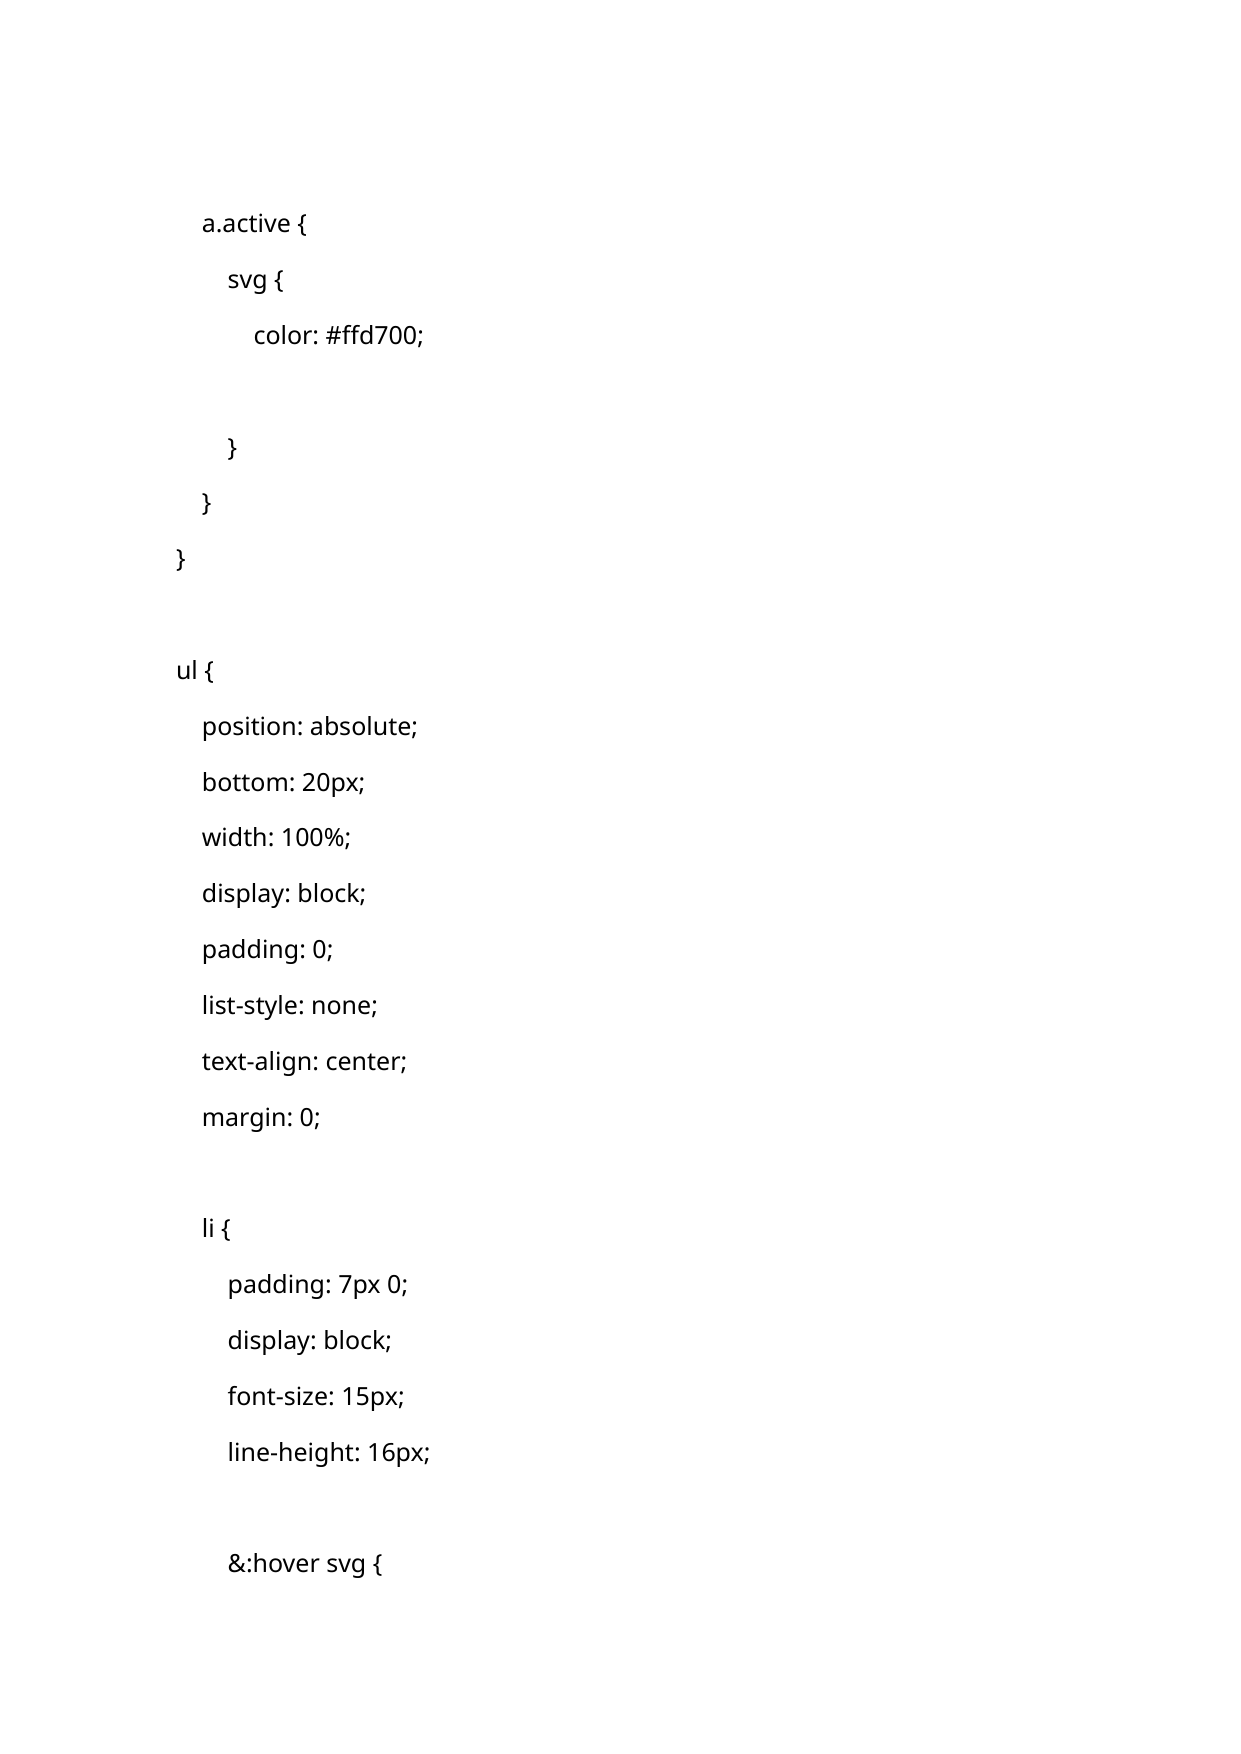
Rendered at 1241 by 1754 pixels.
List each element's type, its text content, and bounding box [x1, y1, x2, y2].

text font-size: 15px; [150, 1378, 1090, 1412]
text svg { [150, 262, 1090, 296]
text display: block; [150, 876, 1090, 910]
text ul { [150, 652, 1090, 687]
text position: absolute; [150, 708, 1090, 742]
text line-height: 16px; [150, 1434, 1090, 1468]
text list-style: none; [150, 987, 1090, 1022]
text padding: 0; [150, 932, 1090, 966]
text } [150, 429, 1090, 463]
text &:hover svg { [150, 1546, 1090, 1580]
text color: #ffd700; [150, 317, 1090, 352]
text } [150, 485, 1090, 519]
text margin: 0; [150, 1099, 1090, 1133]
text li { [150, 1211, 1090, 1245]
text bottom: 20px; [150, 764, 1090, 798]
text width: 100%; [150, 820, 1090, 854]
text a.active { [150, 206, 1090, 240]
text padding: 7px 0; [150, 1267, 1090, 1301]
text display: block; [150, 1322, 1090, 1357]
text } [150, 541, 1090, 575]
text text-align: center; [150, 1043, 1090, 1077]
